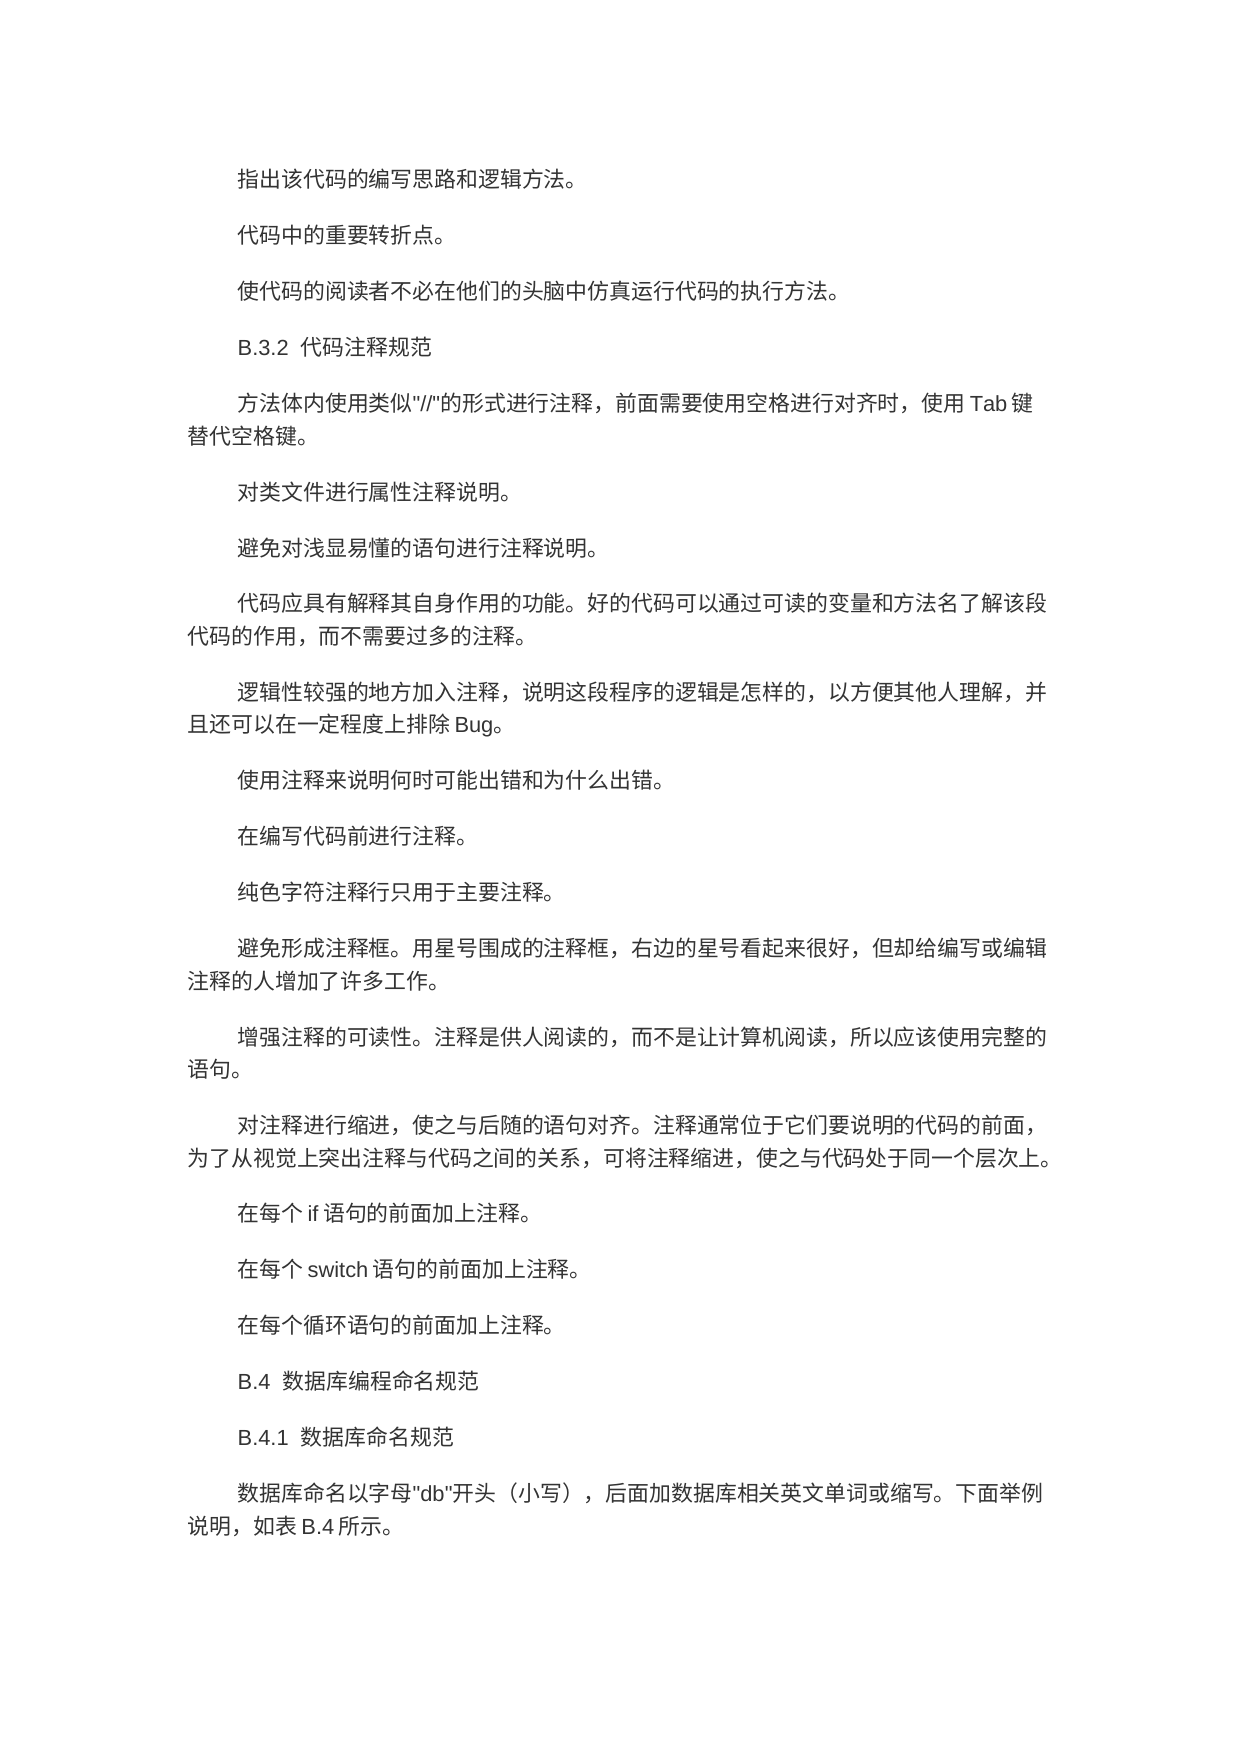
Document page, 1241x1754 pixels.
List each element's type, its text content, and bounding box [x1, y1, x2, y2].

text B.4 数据库编程命名规范 [187, 1364, 1053, 1396]
text 代码中的重要转折点。 [187, 218, 1053, 250]
text 避免形成注释框。用星号围成的注释框，右边的星号看起来很好，但却给编写或编辑注释的人增加了许多工作。 [187, 931, 1053, 996]
text 在每个循环语句的前面加上注释。 [187, 1308, 1053, 1340]
text 对注释进行缩进，使之与后随的语句对齐。注释通常位于它们要说明的代码的前面，为了从视觉上突出注释与代码之间的关系，可将注释缩进，使之与代码处于同一个层次上。 [187, 1108, 1053, 1173]
text 在每个switch语句的前面加上注释。 [187, 1252, 1053, 1284]
text 纯色字符注释行只用于主要注释。 [187, 875, 1053, 907]
text 避免对浅显易懂的语句进行注释说明。 [187, 530, 1053, 563]
text 指出该代码的编写思路和逻辑方法。 [187, 162, 1053, 194]
text B.3.2 代码注释规范 [187, 330, 1053, 362]
text 在编写代码前进行注释。 [187, 819, 1053, 851]
text 使用注释来说明何时可能出错和为什么出错。 [187, 763, 1053, 795]
text 使代码的阅读者不必在他们的头脑中仿真运行代码的执行方法。 [187, 274, 1053, 306]
text 代码应具有解释其自身作用的功能。好的代码可以通过可读的变量和方法名了解该段代码的作用，而不需要过多的注释。 [187, 586, 1053, 651]
text 数据库命名以字母"db"开头（小写），后面加数据库相关英文单词或缩写。下面举例说明，如表B.4所示。 [187, 1476, 1053, 1541]
text 逻辑性较强的地方加入注释，说明这段程序的逻辑是怎样的，以方便其他人理解，并且还可以在一定程度上排除Bug。 [187, 674, 1053, 739]
text 方法体内使用类似"//"的形式进行注释，前面需要使用空格进行对齐时，使用Tab键替代空格键。 [187, 386, 1053, 451]
text 对类文件进行属性注释说明。 [187, 474, 1053, 507]
text 在每个if语句的前面加上注释。 [187, 1196, 1053, 1228]
text 增强注释的可读性。注释是供人阅读的，而不是让计算机阅读，所以应该使用完整的语句。 [187, 1019, 1053, 1084]
text B.4.1 数据库命名规范 [187, 1420, 1053, 1452]
